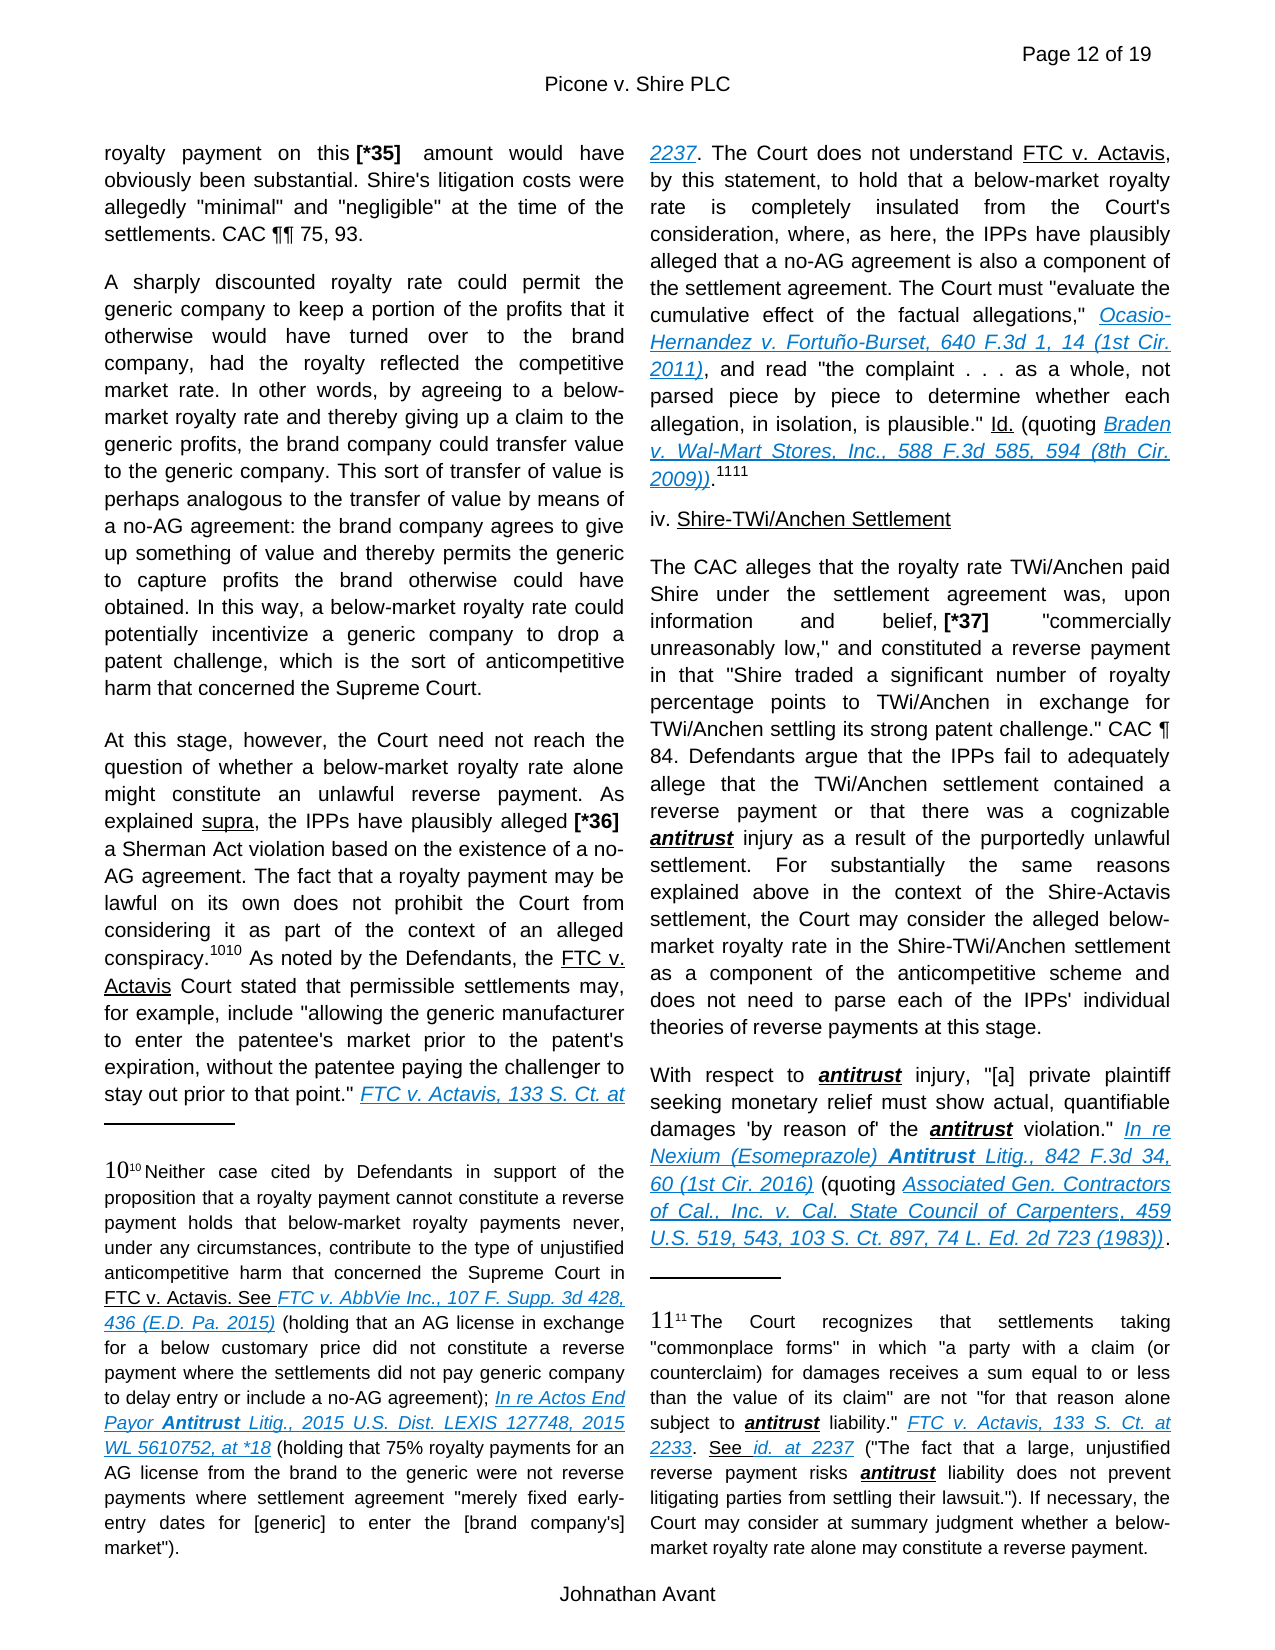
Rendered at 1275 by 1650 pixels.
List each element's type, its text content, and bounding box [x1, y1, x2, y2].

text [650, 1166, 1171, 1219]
text iv. Shire-TWi/Anchen Settlement [650, 504, 1171, 531]
text At this stage, however, the Court need not reach the question of whether a below-market royalty rate alone might constitute an unlawful reverse payment. As explained supra, the IPPs have plausibly alleged [*36] a Sherman Act violation based on the existence of a no-AG agreement. The fact that a royalty payment may be lawful on its own does not prohibit the Court from considering it as part of the context of an alleged conspiracy.10 As noted by the Defendants, the FTC v. Actavis Court stated that permissible settlements may, for example, include "allowing the generic manufacturer to enter the patentee's market prior to the patent's expiration, without the patentee paying the challenger to stay out prior to that point." FTC v. Actavis, 133 S. Ct. at 2237. The Court does not understand FTC v. Actavis, by this statement, to hold that a below-market royalty rate is completely insulated from the Court's consideration, where, as here, the IPPs have plausibly alleged that a no-AG agreement is also a component of the settlement agreement. The Court must "evaluate the cumulative effect of the factual allegations," Ocasio-Hernandez v. Fortuño-Burset, 640 F.3d 1, 14 (1st Cir. 2011), and read "the complaint . . . as a whole, not parsed piece by piece to determine whether each allegation, in isolation, is plausible." Id. (quoting Braden v. Wal-Mart Stores, Inc., 588 F.3d 585, 594 (8th Cir. 2009)).11 [104, 725, 625, 1106]
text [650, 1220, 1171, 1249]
text At this stage, however, the Court need not reach the question of whether a below-market royalty rate alone might constitute an unlawful reverse payment. As explained supra, the IPPs have plausibly alleged [*36] a Sherman Act violation based on the existence of a no-AG agreement. The fact that a royalty payment may be lawful on its own does not prohibit the Court from considering it as part of the context of an alleged conspiracy.10 As noted by the Defendants, the FTC v. Actavis Court stated that permissible settlements may, for example, include "allowing the generic manufacturer to enter the patentee's market prior to the patent's expiration, without the patentee paying the challenger to stay out prior to that point." FTC v. Actavis, 133 S. Ct. at 2237. The Court does not understand FTC v. Actavis, by this statement, to hold that a below-market royalty rate is completely insulated from the Court's consideration, where, as here, the IPPs have plausibly alleged that a no-AG agreement is also a component of the settlement agreement. The Court must "evaluate the cumulative effect of the factual allegations," Ocasio-Hernandez v. Fortuño-Burset, 640 F.3d 1, 14 (1st Cir. 2011), and read "the complaint . . . as a whole, not parsed piece by piece to determine whether each allegation, in isolation, is plausible." Id. (quoting Braden v. Wal-Mart Stores, Inc., 588 F.3d 585, 594 (8th Cir. 2009)).11 [650, 137, 1171, 351]
text A sharply discounted royalty rate could permit the generic company to keep a portion of the profits that it otherwise would have turned over to the brand company, had the royalty reflected the competitive market rate. In other words, by agreeing to a below-market royalty rate and thereby giving up a claim to the generic profits, the brand company could transfer value to the generic company. This sort of transfer of value is perhaps analogous to the transfer of value by means of a no-AG agreement: the brand company agrees to give up something of value and thereby permits the generic to capture profits the brand otherwise could have obtained. In this way, a below-market royalty rate could potentially incentivize a generic company to drop a patent challenge, which is the sort of anticompetitive harm that concerned the Supreme Court. [104, 267, 625, 700]
text The CAC alleges that the royalty rate TWi/Anchen paid Shire under the settlement agreement was, upon information and belief, [*37] "commercially unreasonably low," and constituted a reverse payment in that "Shire traded a significant number of royalty percentage points to TWi/Anchen in exchange for TWi/Anchen settling its strong patent challenge." CAC ¶ 84. Defendants argue that the IPPs fail to adequately allege that the TWi/Anchen settlement contained a reverse payment or that there was a cognizable antitrust injury as a result of the purportedly unlawful settlement. For substantially the same reasons explained above in the context of the Shire-Actavis settlement, the Court may consider the alleged below-market royalty rate in the Shire-TWi/Anchen settlement as a component of the anticompetitive scheme and does not need to parse each of the IPPs' individual theories of reverse payments at this stage. [650, 552, 1171, 1039]
